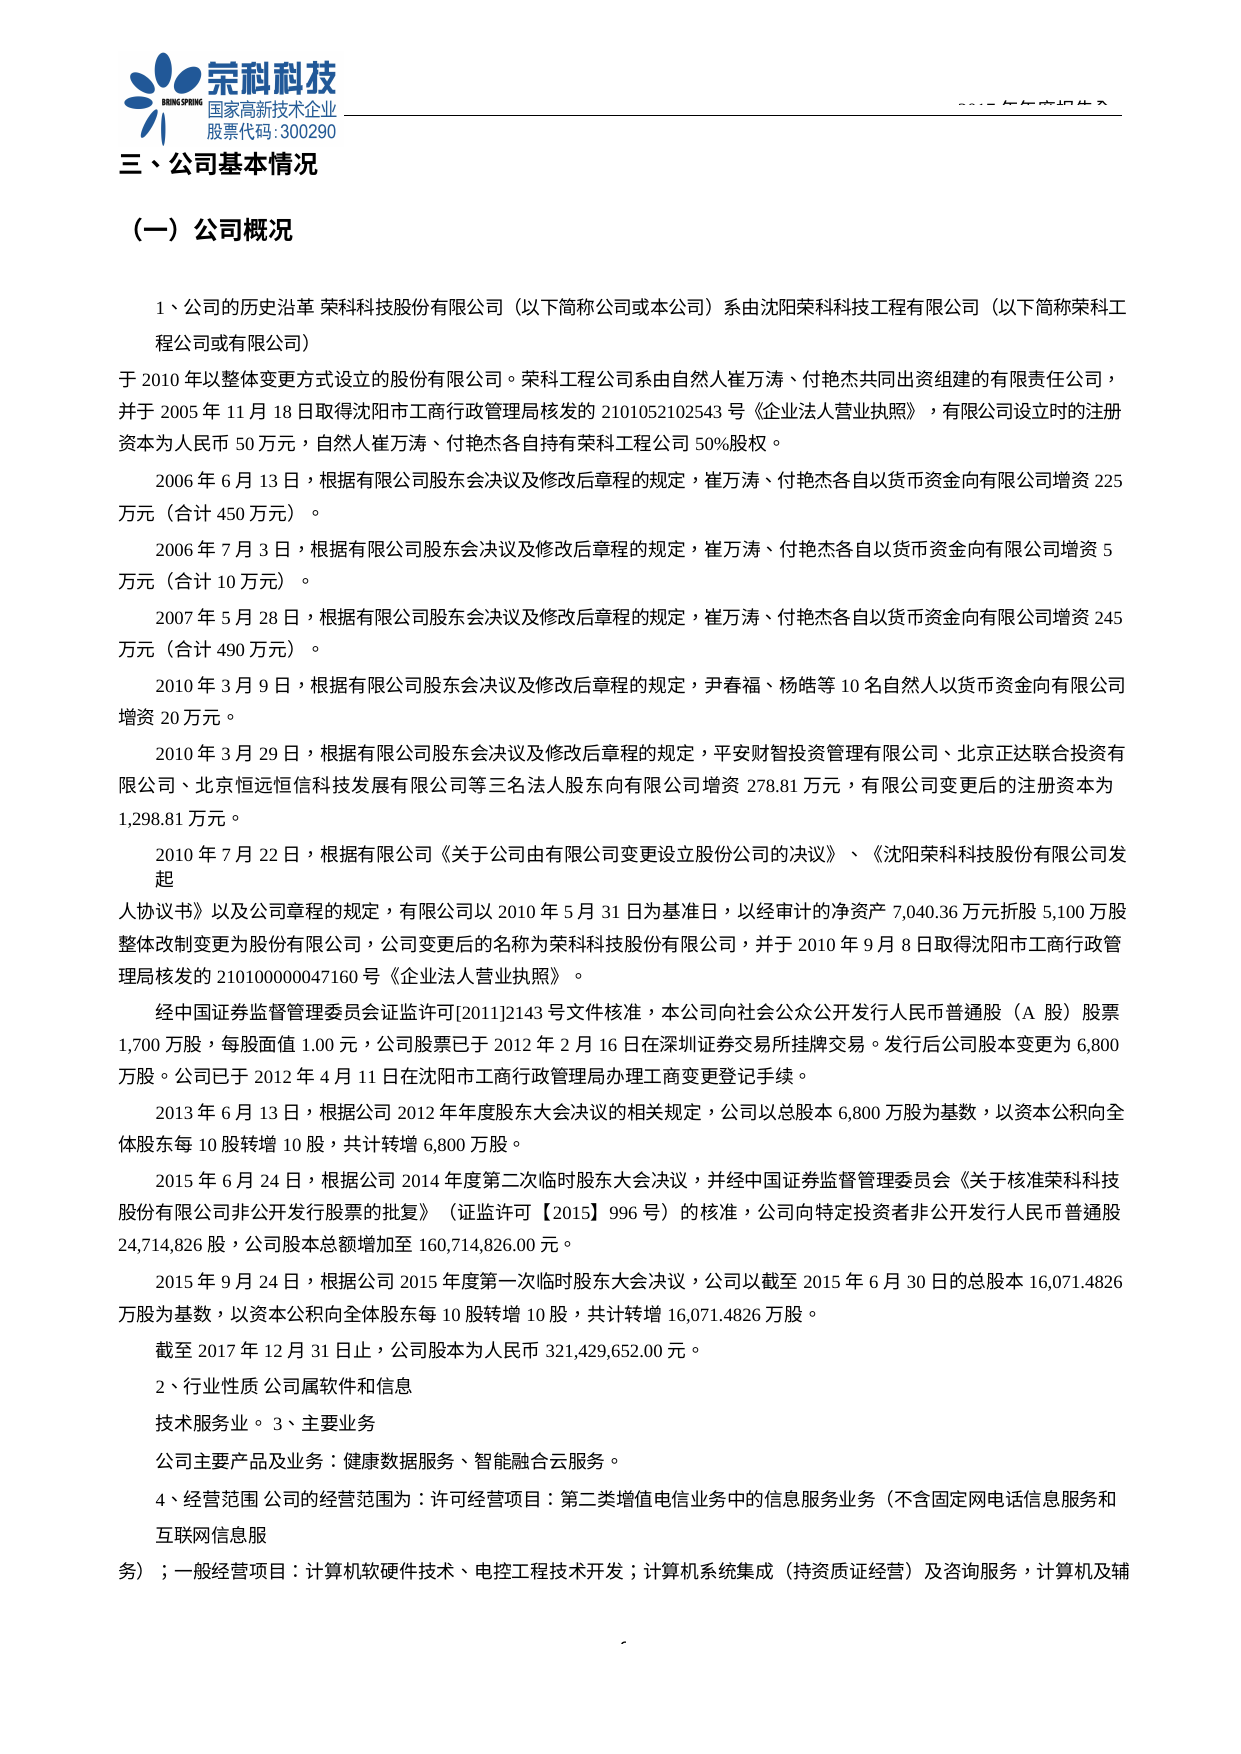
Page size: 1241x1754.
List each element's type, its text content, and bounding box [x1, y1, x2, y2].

text 2010 年 3 月 29 日，根据有限公司股东会决议及修改后章程的规定，平安财智投资管理有限公司、北京正达联合投资有 [155, 741, 1132, 766]
text 万元（合计 490 万元）。 [118, 636, 439, 662]
text 限公司、北京恒远恒信科技发展有限公司等三名法人股东向有限公司增资 278.81 万元，有限公司变更后的注册资本为 [118, 773, 1132, 798]
text 2015 年 9 月 24 日，根据公司 2015 年度第一次临时股东大会决议，公司以截至 2015 年 6 月 30 日的总股本 16,071.4826 [155, 1269, 1132, 1294]
text 1,298.81 万元。 [118, 805, 439, 830]
text 万元（合计 450 万元）。 [118, 500, 439, 525]
text 于 2010 年以整体变更方式设立的股份有限公司。荣科工程公司系由自然人崔万涛、付艳杰共同出资组建的有限责任公司， [118, 366, 1132, 392]
subtitle 三、公司基本情况 [118, 147, 439, 181]
text 1、公司的历史沿革 荣科科技股份有限公司（以下简称公司或本公司）系由沈阳荣科科技工程有限公司（以下简称荣科工程公司或有限公司） [155, 294, 1132, 356]
text 万元（合计 10 万元）。 [118, 568, 439, 593]
text 整体改制变更为股份有限公司，公司变更后的名称为荣科科技股份有限公司，并于 2010 年 9 月 8 日取得沈阳市工商行政管 [118, 931, 1132, 956]
text 人协议书》以及公司章程的规定，有限公司以 2010 年 5 月 31 日为基准日，以经审计的净资产 7,040.36 万元折股 5,100 万股 [118, 899, 1132, 924]
text 并于 2005 年 11 月 18 日取得沈阳市工商行政管理局核发的 2101052102543 号《企业法人营业执照》，有限公司设立时的注册 资本为人民币 50 万元，自然人崔万涛、付艳杰各自持有荣科工程公司 50%股权。 [118, 398, 1122, 456]
text 2007 年 5 月 28 日，根据有限公司股东会决议及修改后章程的规定，崔万涛、付艳杰各自以货币资金向有限公司增资 245 [155, 604, 1132, 630]
text 2006 年 6 月 13 日，根据有限公司股东会决议及修改后章程的规定，崔万涛、付艳杰各自以货币资金向有限公司增资 225 [155, 468, 1132, 493]
text 1,700 万股，每股面值 1.00 元，公司股票已于 2012 年 2 月 16 日在深圳证券交易所挂牌交易。发行后公司股本变更为 6,800 [118, 1031, 1132, 1057]
picture [118, 51, 344, 147]
text 2、行业性质 公司属软件和信息技术服务业。 3、主要业务 [155, 1373, 420, 1436]
text 4、经营范围 公司的经营范围为：许可经营项目：第二类增值电信业务中的信息服务业务（不含固定网电话信息服务和互联网信息服 [155, 1486, 1132, 1548]
text 公司主要产品及业务：健康数据服务、智能融合云服务。 [155, 1449, 1132, 1474]
text 2006 年 7 月 3 日，根据有限公司股东会决议及修改后章程的规定，崔万涛、付艳杰各自以货币资金向有限公司增资 5 [155, 536, 1132, 561]
text 万股为基数，以资本公积向全体股东每 10 股转增 10 股，共计转增 16,071.4826 万股。 [118, 1301, 1132, 1326]
subtitle （一）公司概况 [118, 213, 439, 247]
text 增资 20 万元。 [118, 705, 439, 730]
text 经中国证券监督管理委员会证监许可[2011]2143 号文件核准，本公司向社会公众公开发行人民币普通股（A 股）股票 [155, 999, 1132, 1025]
text 理局核发的 210100000047160 号《企业法人营业执照》。 [118, 963, 1132, 988]
text 2013 年 6 月 13 日，根据公司 2012 年年度股东大会决议的相关规定，公司以总股本 6,800 万股为基数，以资本公积向全 [155, 1099, 1132, 1125]
text 万股。公司已于 2012 年 4 月 11 日在沈阳市工商行政管理局办理工商变更登记手续。 [118, 1063, 1132, 1089]
text 截至 2017 年 12 月 31 日止，公司股本为人民币 321,429,652.00 元。 [155, 1337, 1132, 1362]
text 2015 年 6 月 24 日，根据公司 2014 年度第二次临时股东大会决议，并经中国证券监督管理委员会《关于核准荣科科技 股份有限公司非公开发行股票的批复》（证监许可【2015】996 号）的核准，公司向特定投资者非公开发行人民币普通股 24,714,826 股，公司股本总额增加至 160,714,826.00 元。 [118, 1168, 1122, 1257]
text 2010 年 3 月 9 日，根据有限公司股东会决议及修改后章程的规定，尹春福、杨皓等 10 名自然人以货币资金向有限公司 [155, 673, 1132, 698]
text 2010 年 7 月 22 日，根据有限公司《关于公司由有限公司变更设立股份公司的决议》、《沈阳荣科科技股份有限公司发起 [155, 841, 1132, 892]
text 务）；一般经营项目：计算机软硬件技术、电控工程技术开发；计算机系统集成（持资质证经营）及咨询服务，计算机及辅 [118, 1558, 1132, 1583]
text 体股东每 10 股转增 10 股，共计转增 6,800 万股。 [118, 1131, 1132, 1157]
